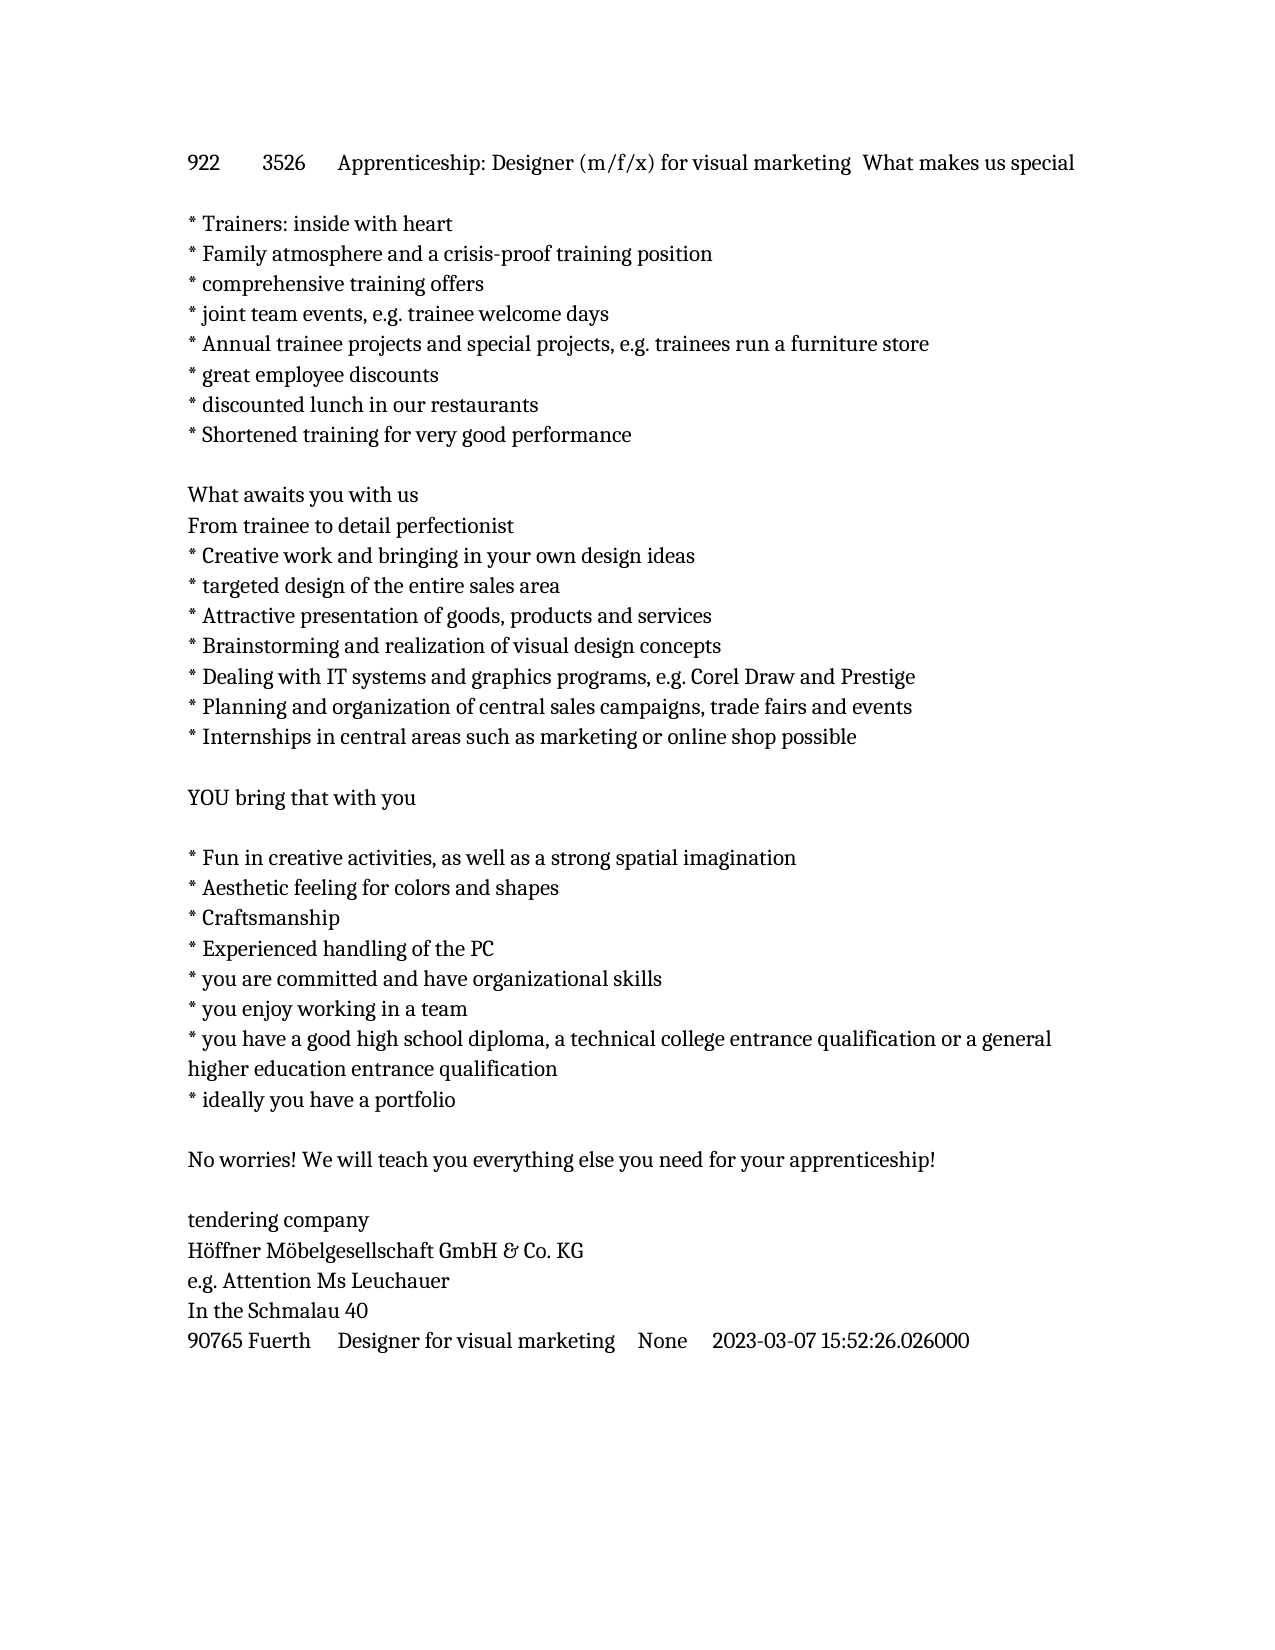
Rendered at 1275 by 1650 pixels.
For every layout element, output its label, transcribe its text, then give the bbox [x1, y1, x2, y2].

text 922 3526 Apprenticeship: Designer (m/f/x) for visual marketing What makes us special * Trainers: inside with heart * Family atmosphere and a crisis-proof training position * comprehensive training offers * joint team events, e.g. trainee welcome days * Annual trainee projects and special projects, e.g. trainees run a furniture store * great employee discounts * discounted lunch in our restaurants * Shortened training for very good performance What awaits you with us From trainee to detail perfectionist * Creative work and bringing in your own design ideas * targeted design of the entire sales area * Attractive presentation of goods, products and services * Brainstorming and realization of visual design concepts * Dealing with IT systems and graphics programs, e.g. Corel Draw and Prestige * Planning and organization of central sales campaigns, trade fairs and events * Internships in central areas such as marketing or online shop possible YOU bring that with you * Fun in creative activities, as well as a strong spatial imagination * Aesthetic feeling for colors and shapes * Craftsmanship * Experienced handling of the PC * you are committed and have organizational skills * you enjoy working in a team * you have a good high school diploma, a technical college entrance qualification or a general higher education entrance qualification * ideally you have a portfolio No worries! We will teach you everything else you need for your apprenticeship! tendering company Höffner Möbelgesellschaft GmbH & Co. KG e.g. Attention Ms Leuchauer In the Schmalau 40 90765 Fuerth Designer for visual marketing None 2023-03-07 15:52:26.026000 [187, 150, 1087, 1385]
